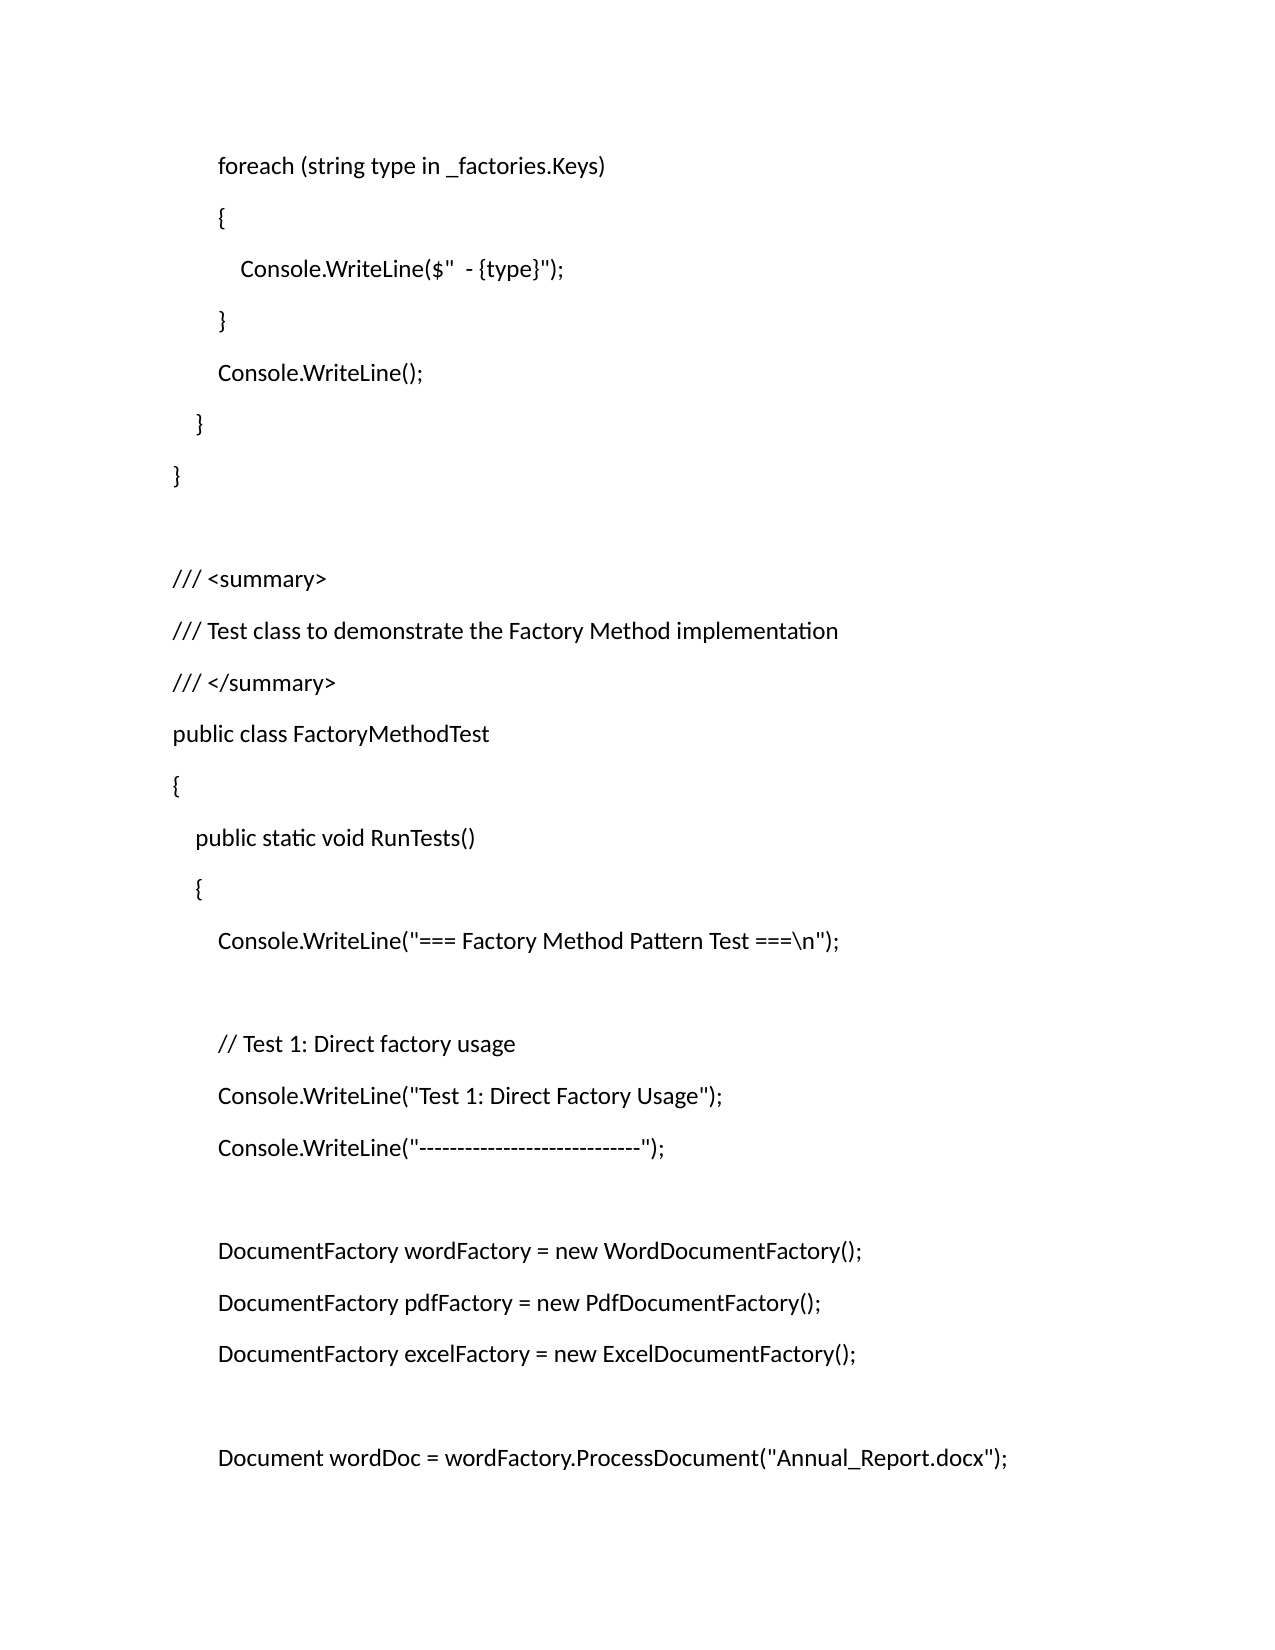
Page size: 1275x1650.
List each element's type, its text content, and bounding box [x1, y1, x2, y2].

text public class FactoryMethodTest [150, 718, 1125, 749]
text Console.WriteLine("=== Factory Method Pattern Test ===\n"); [150, 925, 1125, 956]
text } [150, 305, 1125, 336]
text // Test 1: Direct factory usage [150, 1028, 1125, 1059]
text public static void RunTests() [150, 822, 1125, 852]
text } [150, 460, 1125, 491]
text DocumentFactory wordFactory = new WordDocumentFactory(); [150, 1235, 1125, 1266]
text { [150, 873, 1125, 904]
text } [150, 408, 1125, 439]
text Console.WriteLine("-----------------------------"); [150, 1132, 1125, 1162]
text Console.WriteLine("Test 1: Direct Factory Usage"); [150, 1080, 1125, 1111]
text Console.WriteLine($" - {type}"); [150, 253, 1125, 284]
text DocumentFactory excelFactory = new ExcelDocumentFactory(); [150, 1338, 1125, 1369]
text /// <summary> [150, 563, 1125, 594]
text /// Test class to demonstrate the Factory Method implementation [150, 615, 1125, 646]
text Console.WriteLine(); [150, 357, 1125, 387]
text /// </summary> [150, 667, 1125, 697]
text foreach (string type in _factories.Keys) [150, 150, 1125, 181]
text { [150, 770, 1125, 801]
text DocumentFactory pdfFactory = new PdfDocumentFactory(); [150, 1287, 1125, 1317]
text { [150, 202, 1125, 232]
text Document wordDoc = wordFactory.ProcessDocument("Annual_Report.docx"); [150, 1442, 1125, 1472]
